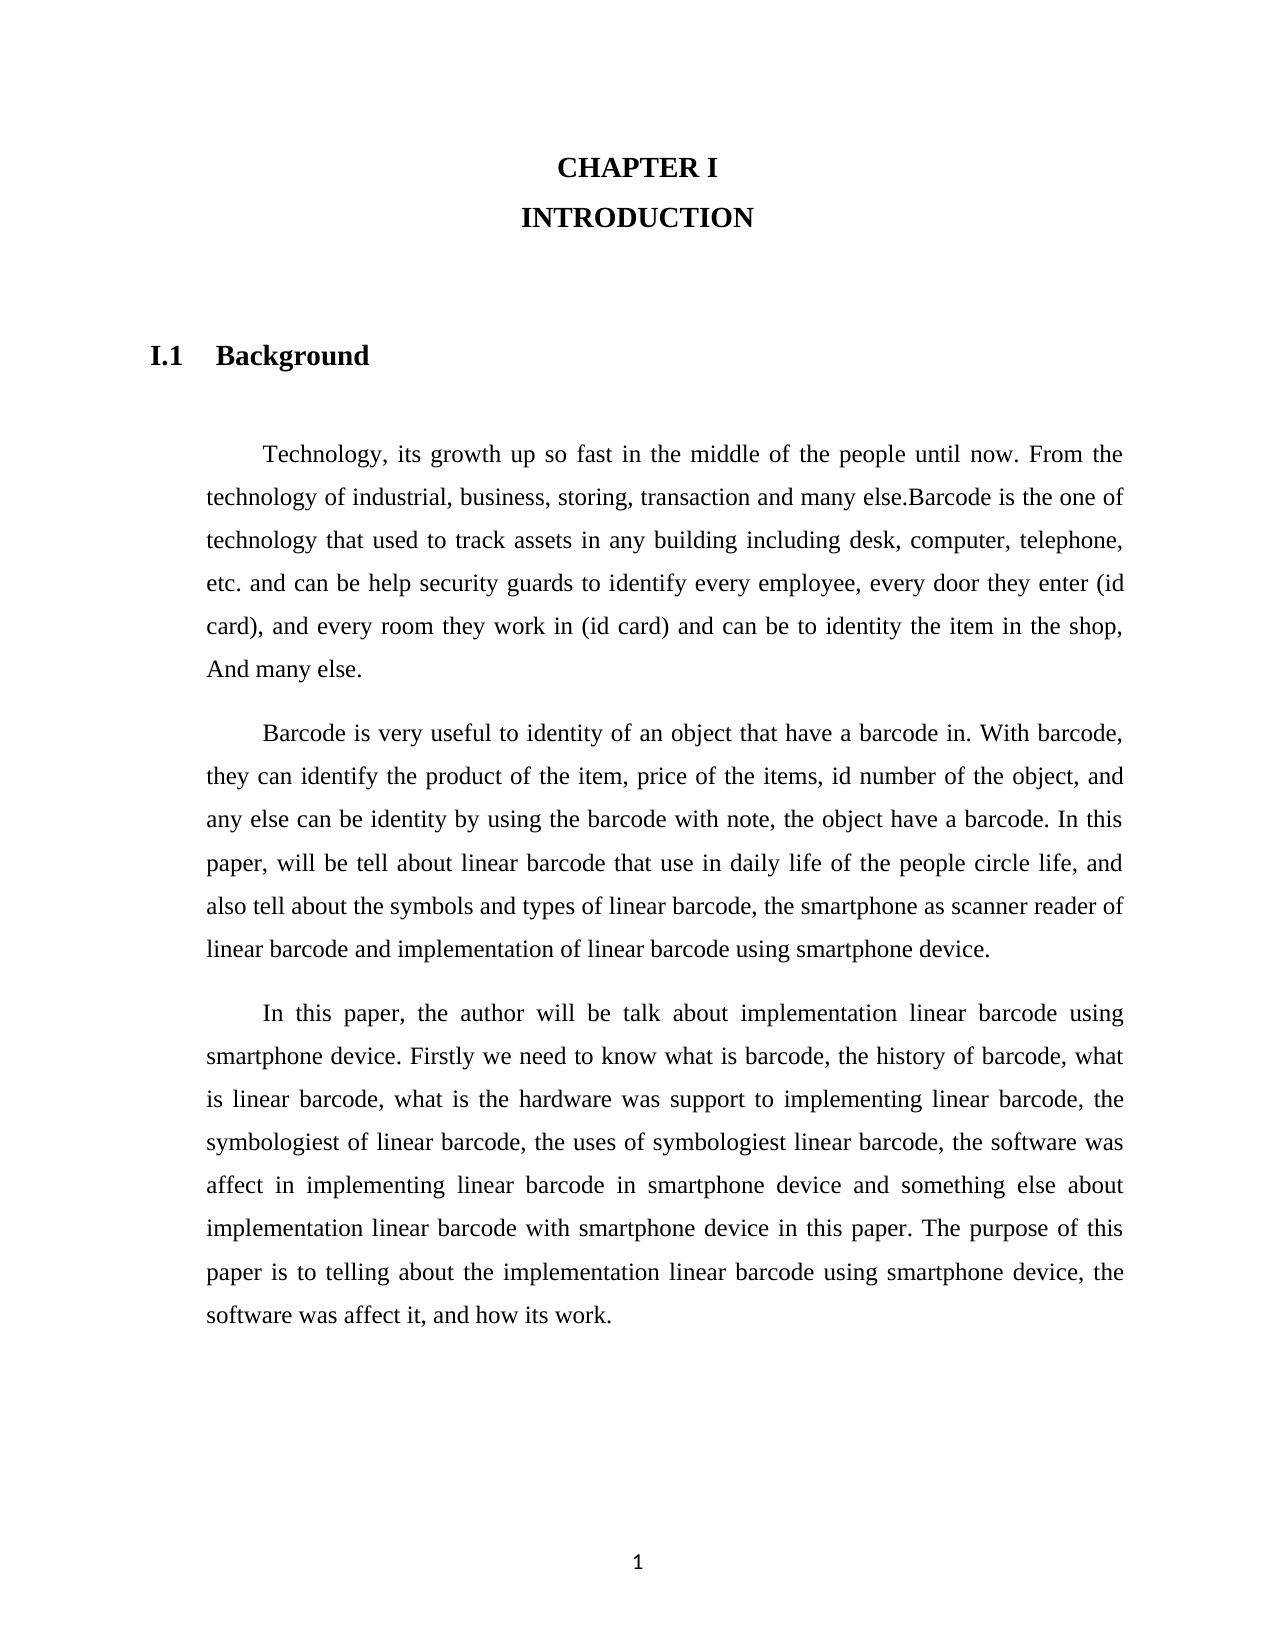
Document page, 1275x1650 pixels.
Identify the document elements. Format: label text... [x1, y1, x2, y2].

text Barcode is very useful to identity of an object that have a barcode in. With barcode, they can identify the product of the item, price of the items, id number of the object, and any else can be identity by using the barcode with note, the object have a barcode. In this paper, will be tell about linear barcode that use in daily life of the people circle life, and also tell about the symbols and types of linear barcode, the smartphone as scanner reader of linear barcode and implementation of linear barcode using smartphone device. [206, 718, 1125, 963]
text CHAPTER I INTRODUCTION [150, 150, 1125, 234]
text I.1 Background [150, 338, 1125, 372]
text In this paper, the author will be talk about implementation linear barcode using smartphone device. Firstly we need to know what is barcode, the history of barcode, what is linear barcode, what is the hardware was support to implementing linear barcode, the symbologiest of linear barcode, the uses of symbologiest linear barcode, the software was affect in implementing linear barcode in smartphone device and something else about implementation linear barcode with smartphone device in this paper. The purpose of this paper is to telling about the implementation linear barcode using smartphone device, the software was affect it, and how its work. [206, 998, 1125, 1328]
text Technology, its growth up so fast in the middle of the people until now. From the technology of industrial, business, storing, transaction and many else.Barcode is the one of technology that used to track assets in any building including desk, computer, telephone, etc. and can be help security guards to identify every employee, every door they enter (id card), and every room they work in (id card) and can be to identity the item in the shop, And many else. [206, 439, 1125, 683]
